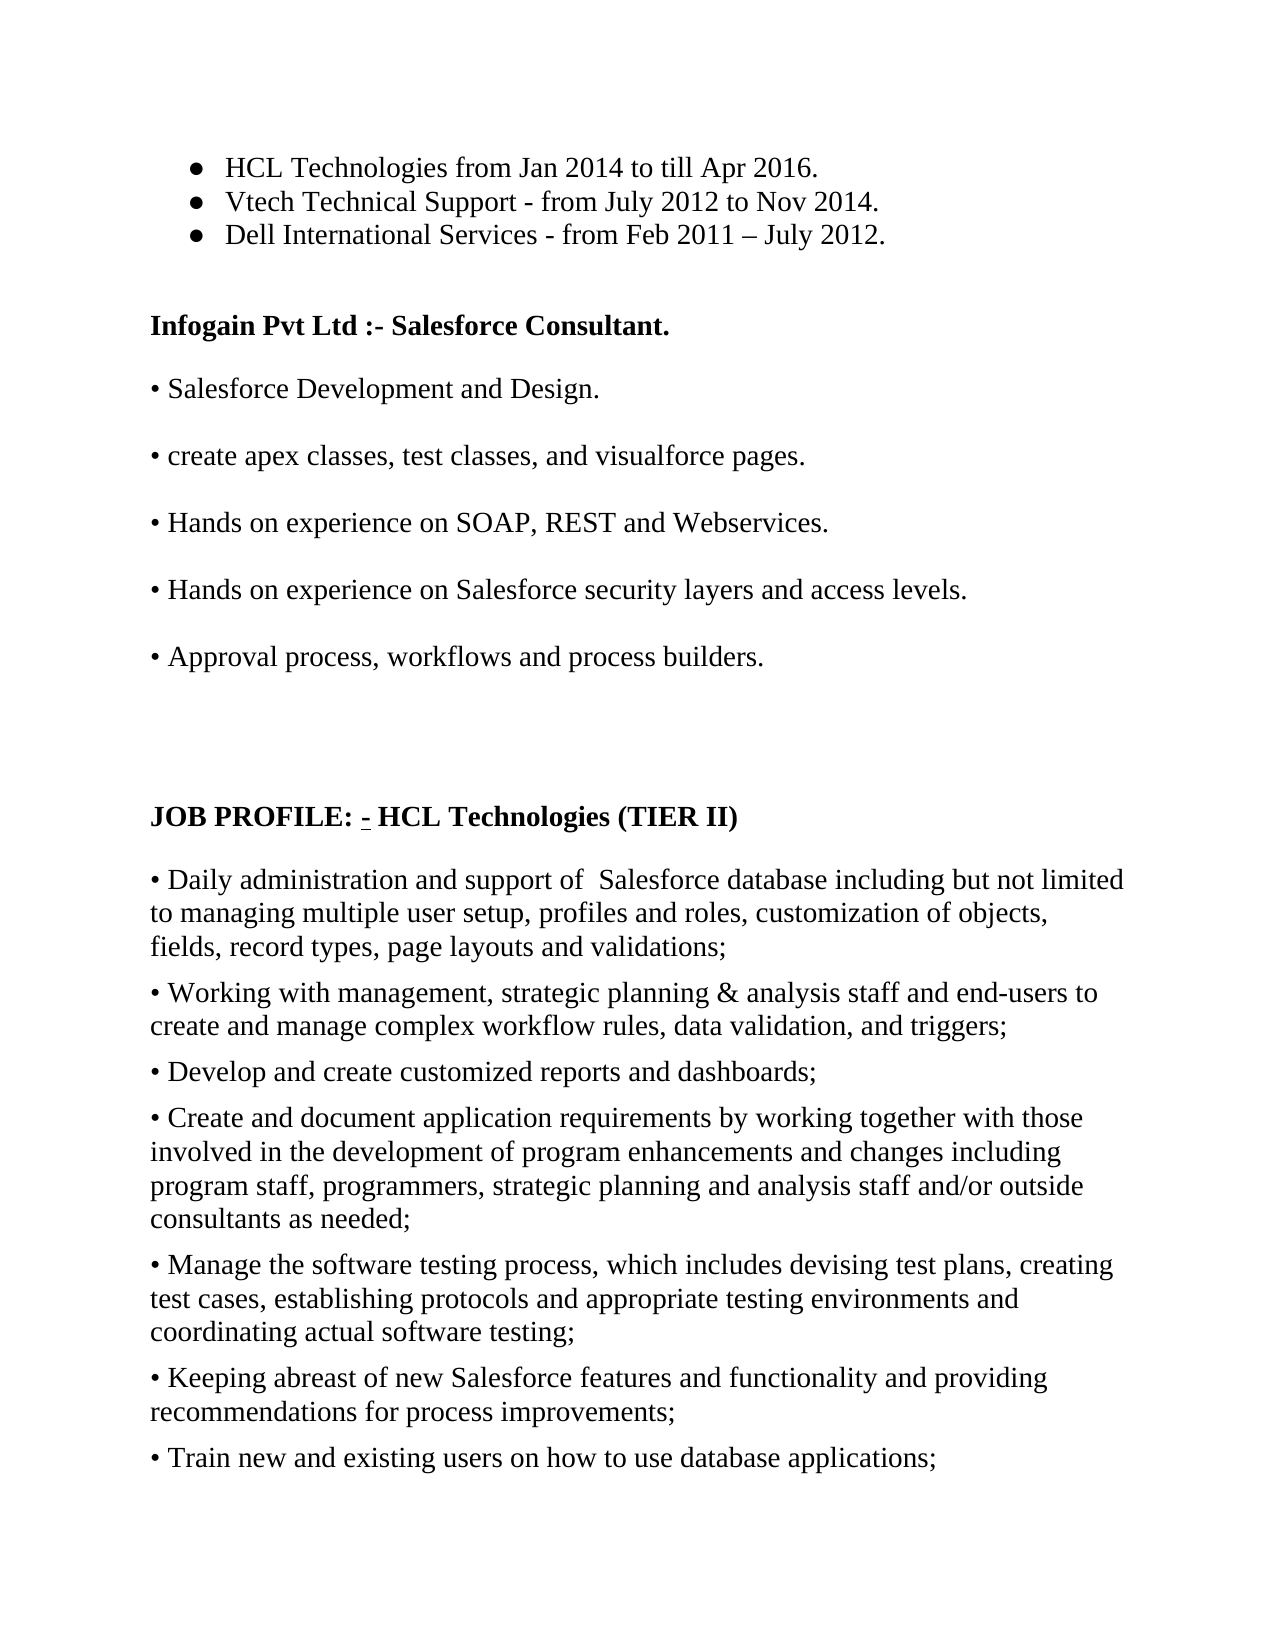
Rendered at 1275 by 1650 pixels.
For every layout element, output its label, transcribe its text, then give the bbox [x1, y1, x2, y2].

text Infogain Pvt Ltd :- Salesforce Consultant. [150, 308, 1125, 342]
text • Train new and existing users on how to use database applications; [150, 1440, 1125, 1473]
text • Develop and create customized reports and dashboards; [150, 1054, 1125, 1088]
list Dell International Services - from Feb 2011 – July 2012. [187, 217, 1125, 251]
text • Daily administration and support of Salesforce database including but not limited to managing multiple user setup, profiles and roles, customization of objects, fields, record types, page layouts and validations; [150, 862, 1125, 962]
text • Working with management, strategic planning & analysis staff and end-users to create and manage complex workflow rules, data validation, and triggers; [150, 975, 1125, 1042]
text • Hands on experience on SOAP, REST and Webservices. [150, 471, 1125, 538]
list HCL Technologies from Jan 2014 to till Apr 2016. [187, 150, 1125, 184]
text JOB PROFILE: - HCL Technologies (TIER II) [150, 799, 1125, 833]
text • Keeping abreast of new Salesforce features and functionality and providing recommendations for process improvements; [150, 1360, 1125, 1427]
text • Hands on experience on Salesforce security layers and access levels. [150, 538, 1125, 606]
text • Salesforce Development and Design. [150, 371, 1125, 404]
text • Manage the software testing process, which includes devising test plans, creating test cases, establishing protocols and appropriate testing environments and coordinating actual software testing; [150, 1247, 1125, 1348]
text • create apex classes, test classes, and visualforce pages. [150, 404, 1125, 471]
list Vtech Technical Support - from July 2012 to Nov 2014. [187, 184, 1125, 217]
text • Approval process, workflows and process builders. [150, 606, 1125, 673]
text • Create and document application requirements by working together with those involved in the development of program enhancements and changes including program staff, programmers, strategic planning and analysis staff and/or outside consultants as needed; [150, 1101, 1125, 1235]
